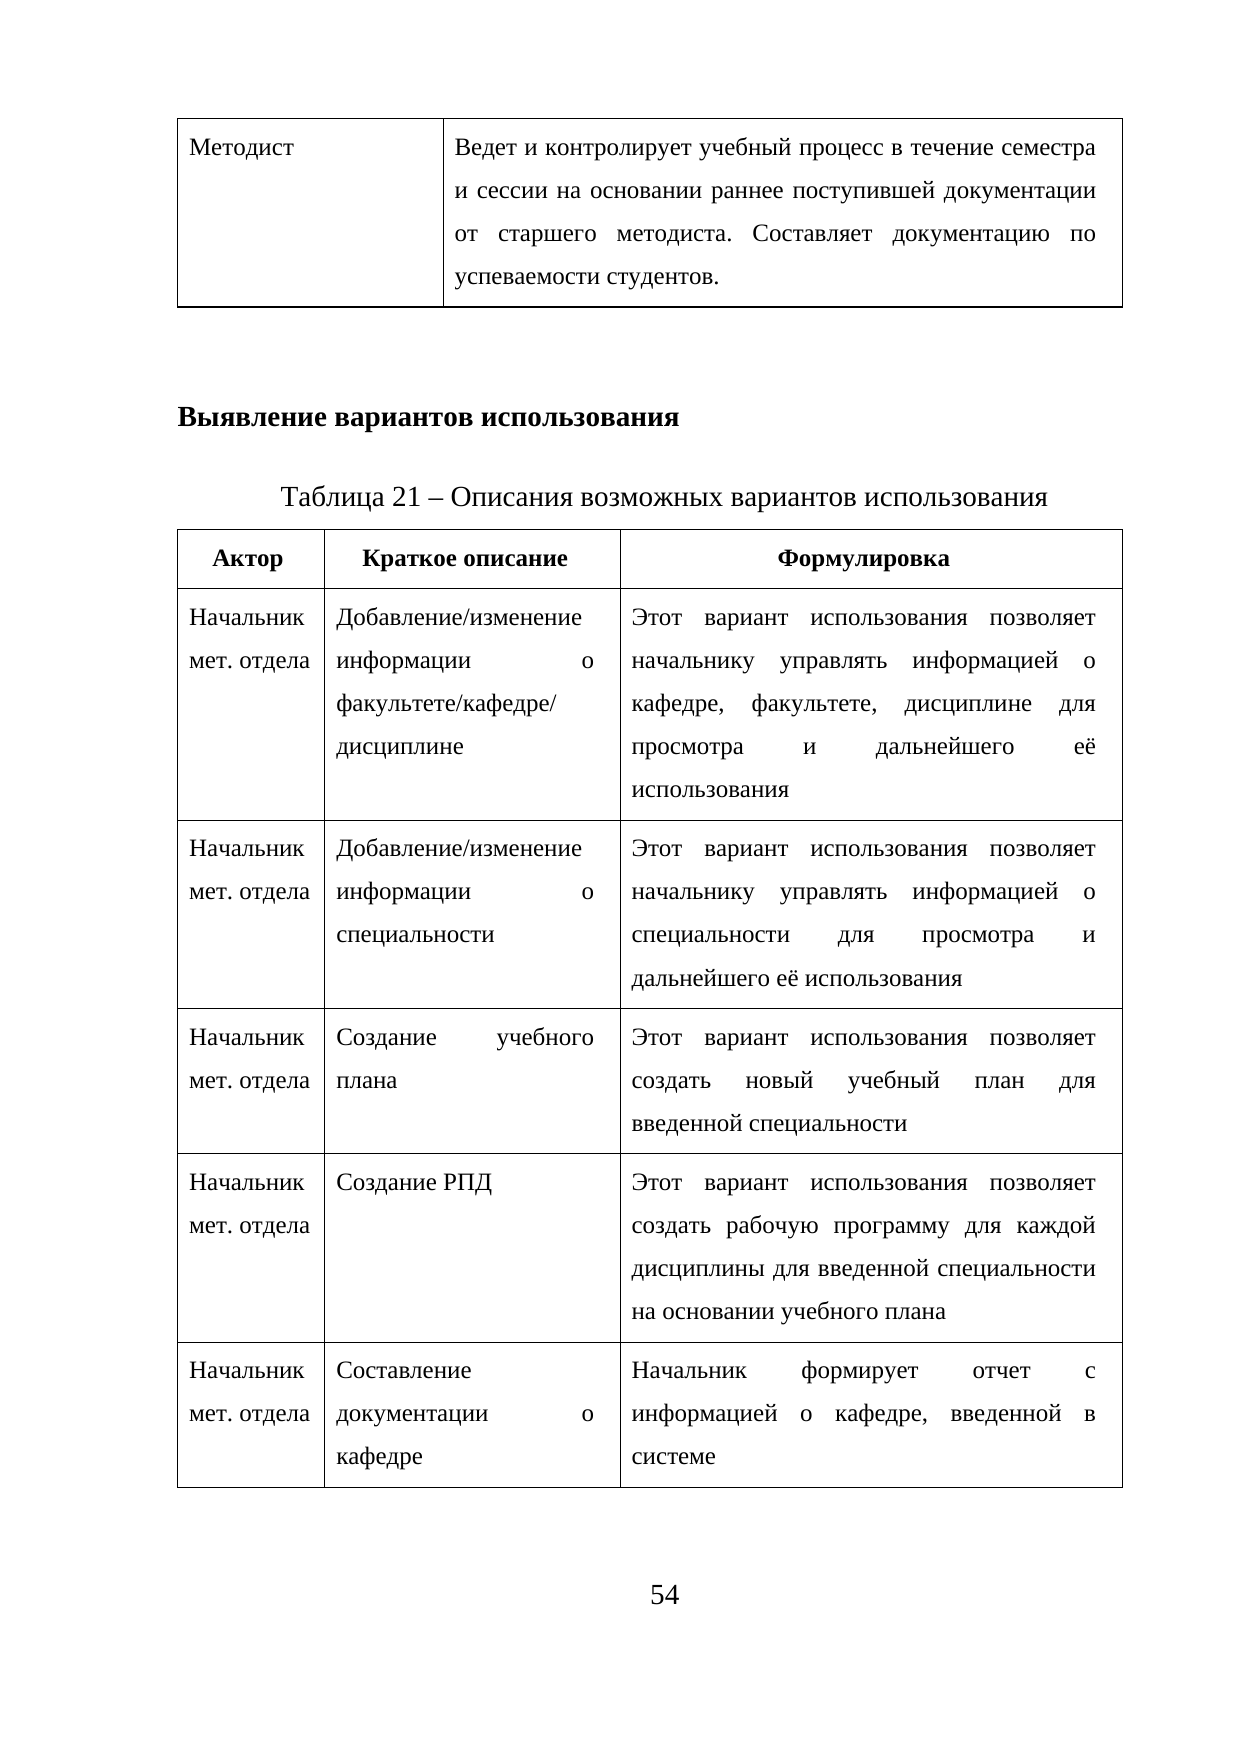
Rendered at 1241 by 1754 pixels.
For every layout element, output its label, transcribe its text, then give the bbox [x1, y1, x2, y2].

table_header Ведет и контролирует учебный процесс в течение семестра и сессии на основании раннее поступившей документации от старшего методиста. Составляет документацию по успеваемости студентов. [444, 119, 1122, 306]
table_cell Начальник мет. отдела [178, 589, 324, 820]
table_header Формулировка [621, 530, 1122, 588]
table_header Методист [178, 119, 443, 306]
table_cell Создание РПД [325, 1154, 620, 1342]
table_cell Добавление/изменение информации о специальности [325, 821, 620, 1008]
text Выявление вариантов использования [177, 399, 1152, 433]
table_cell Начальник мет. отдела [178, 1343, 324, 1487]
table_cell Добавление/изменение информации о факультете/кафедре/ дисциплине [325, 589, 620, 820]
table_cell Этот вариант использования позволяет создать рабочую программу для каждой дисциплины для введенной специальности на основании учебного плана [621, 1154, 1122, 1342]
table_header Актор [178, 530, 324, 588]
table_cell Составление документации о кафедре [325, 1343, 620, 1487]
table_cell Начальник мет. отдела [178, 1009, 324, 1153]
table_cell Этот вариант использования позволяет создать новый учебный план для введенной специальности [621, 1009, 1122, 1153]
table_cell Начальник мет. отдела [178, 821, 324, 1008]
table_cell Начальник формирует отчет с информацией о кафедре, введенной в системе [621, 1343, 1122, 1487]
text Таблица 21 – Описания возможных вариантов использования [177, 479, 1152, 512]
table_cell Этот вариант использования позволяет начальнику управлять информацией о специальности для просмотра и дальнейшего её использования [621, 821, 1122, 1008]
table_cell Начальник мет. отдела [178, 1154, 324, 1342]
table_cell Этот вариант использования позволяет начальнику управлять информацией о кафедре, факультете, дисциплине для просмотра и дальнейшего её использования [621, 589, 1122, 820]
table_cell Создание учебного плана [325, 1009, 620, 1153]
table_header Краткое описание [325, 530, 620, 588]
